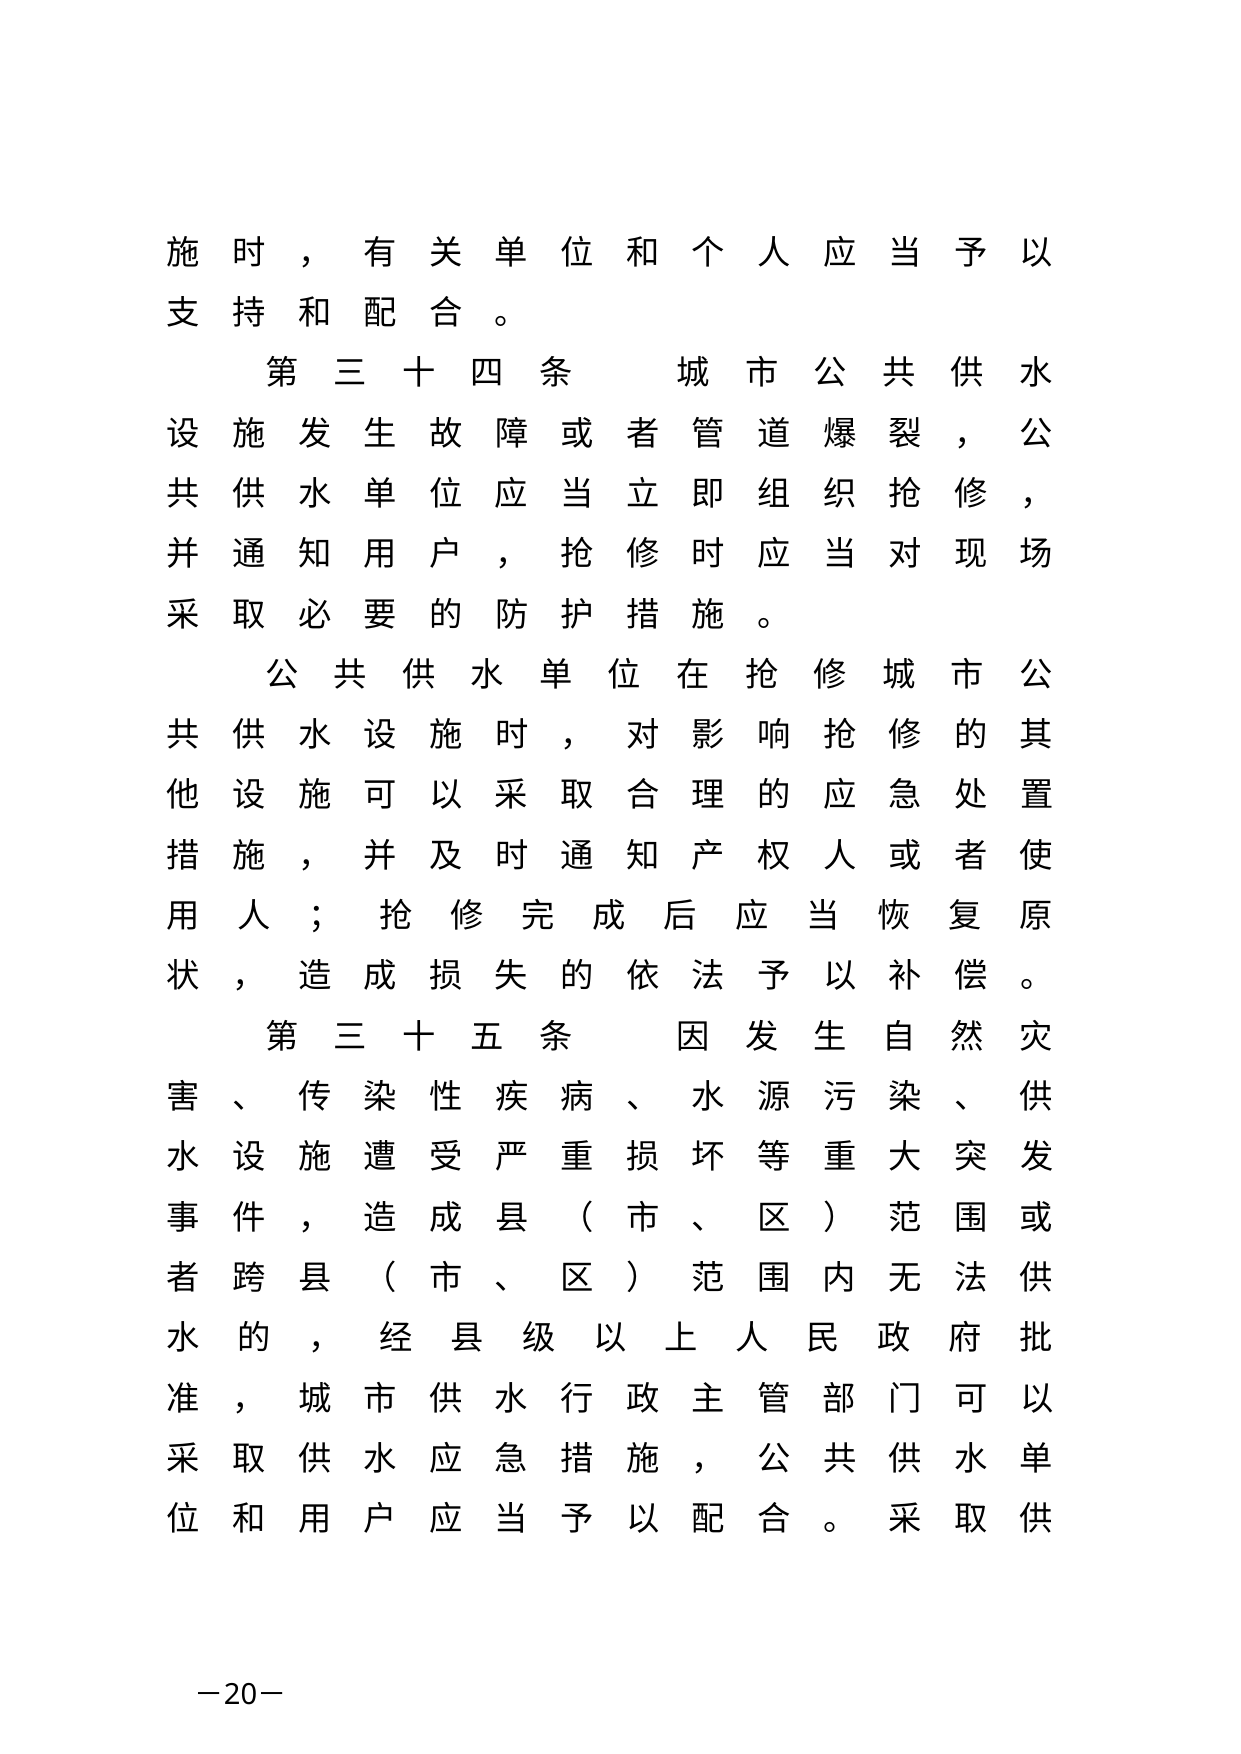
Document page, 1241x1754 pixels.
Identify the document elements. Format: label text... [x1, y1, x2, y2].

text 公共供水单位在抢修城市公共供水设施时，对影响抢修的其他设施可以采取合理的应急处置措施，并及时通知产权人或者使用人；抢修完成后应当恢复原状，造成损失的依法予以补偿。 [167, 642, 1085, 1003]
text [167, 1003, 1085, 1546]
text 第三十四条 城市公共供水设施发生故障或者管道爆裂，公共供水单位应当立即组织抢修，并通知用户，抢修时应当对现场采取必要的防护措施。 [167, 340, 1085, 642]
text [167, 219, 1085, 340]
